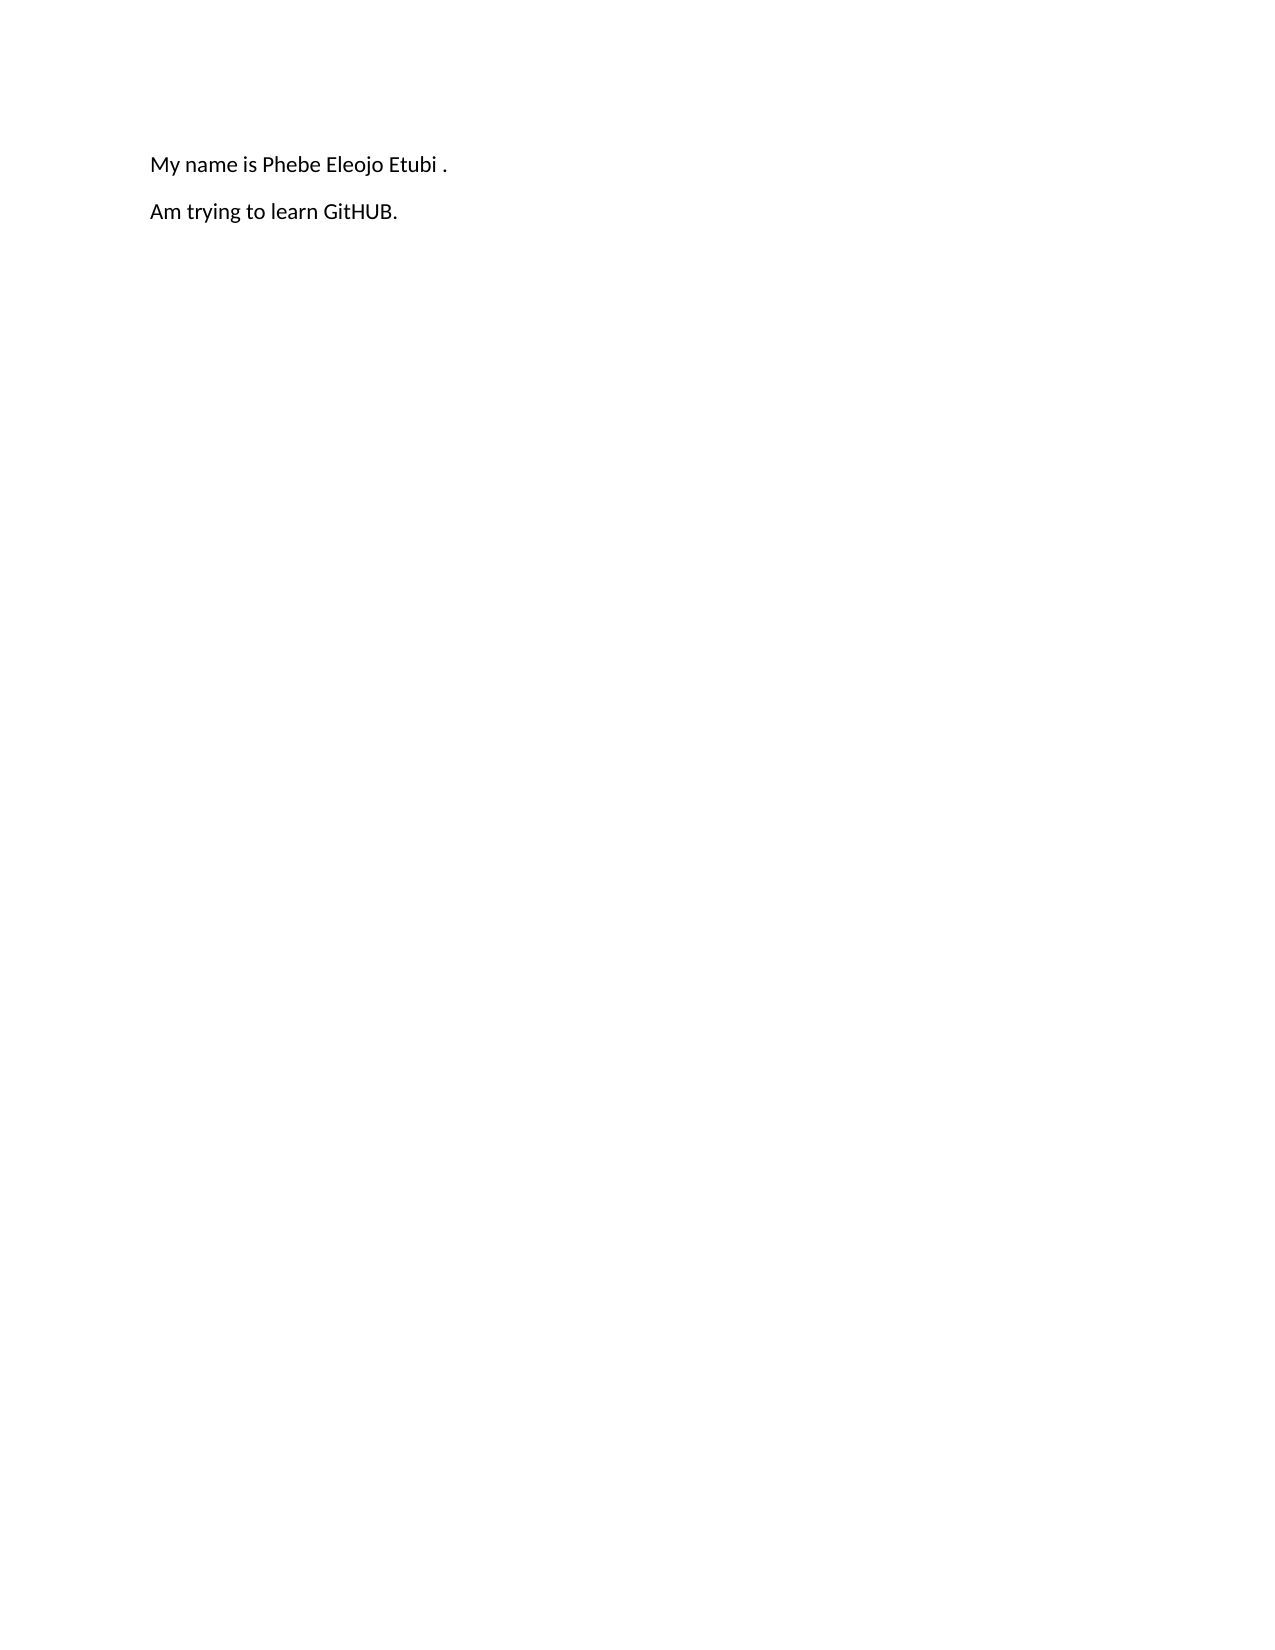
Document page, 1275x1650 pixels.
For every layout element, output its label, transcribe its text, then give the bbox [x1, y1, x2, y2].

text Am trying to learn GitHUB. [150, 197, 1125, 225]
text My name is Phebe Eleojo Etubi . [150, 150, 1125, 178]
